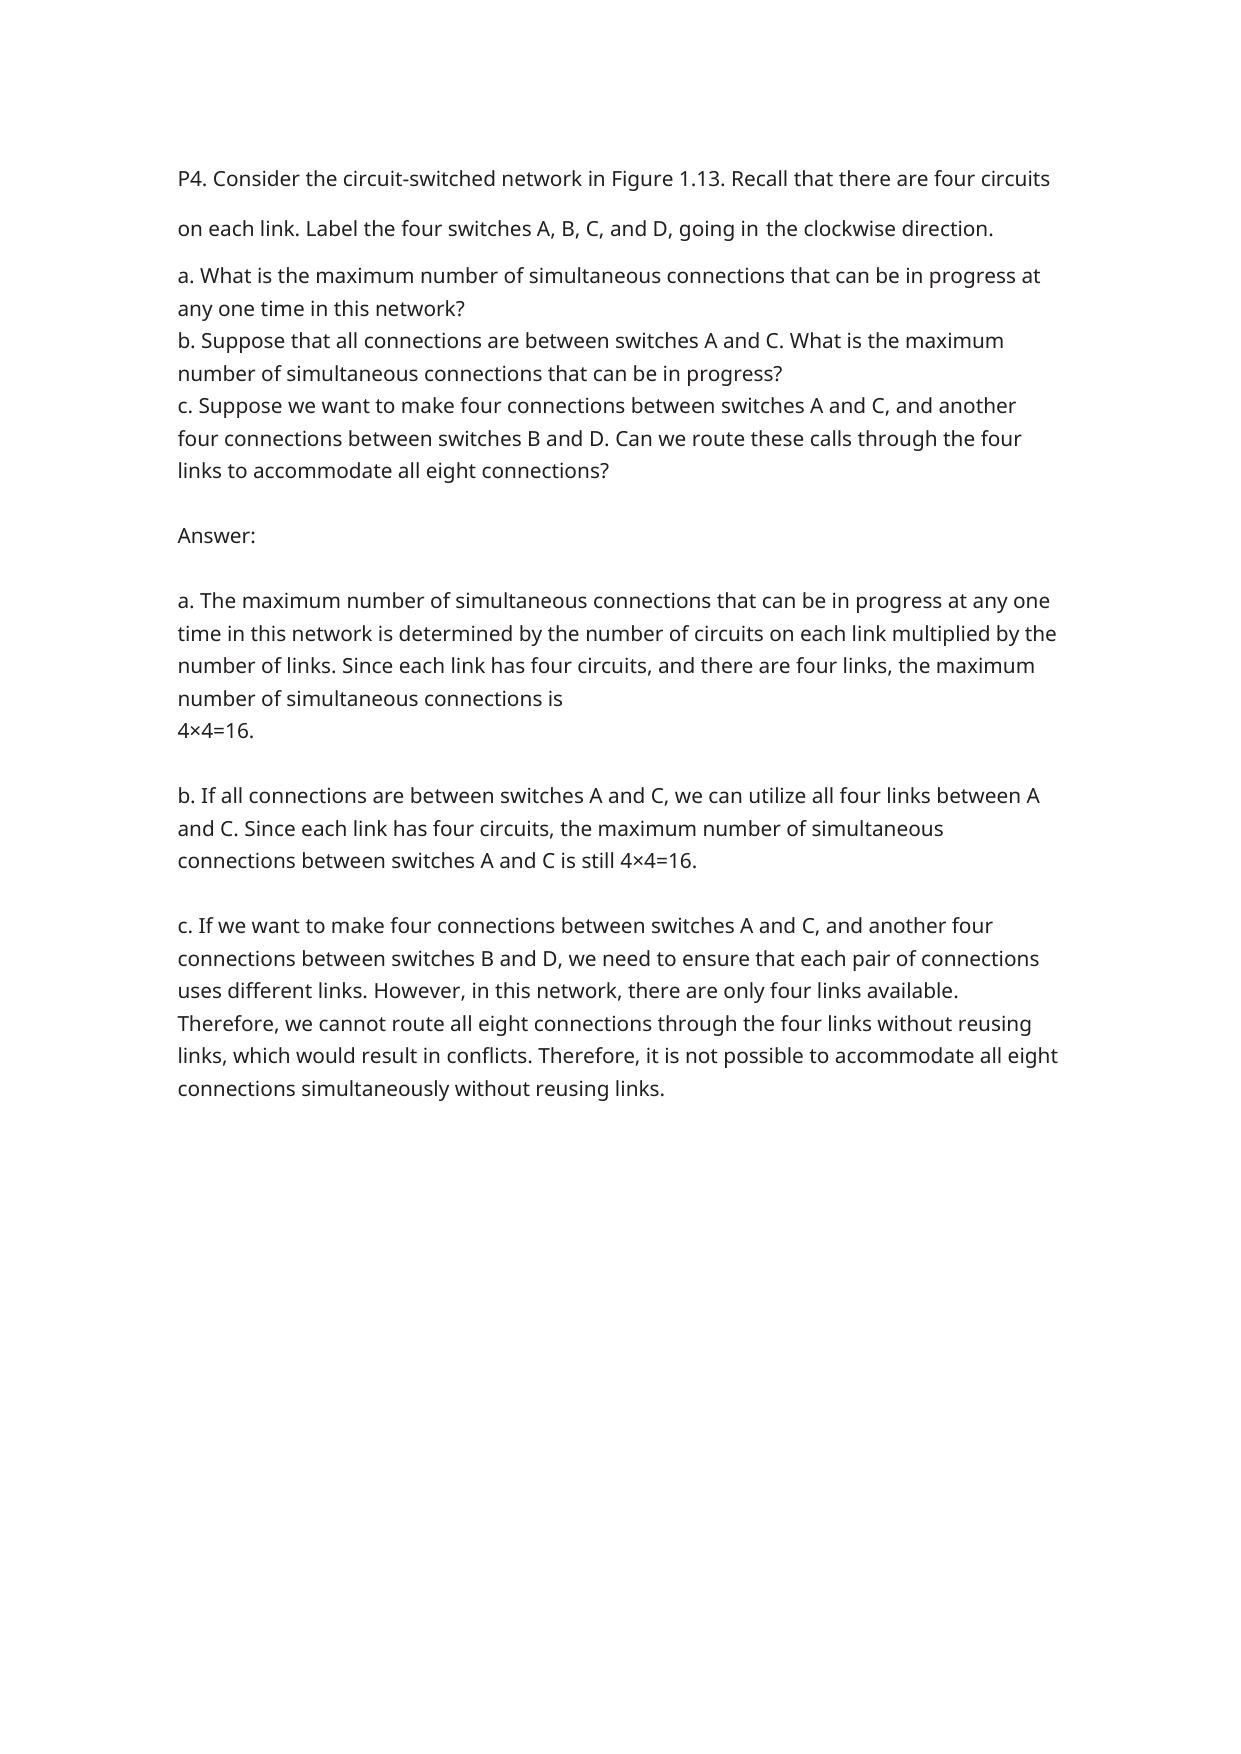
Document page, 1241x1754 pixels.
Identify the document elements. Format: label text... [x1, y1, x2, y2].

text b. If all connections are between switches A and C, we can utilize all four links between A and C. Since each link has four circuits, the maximum number of simultaneous connections between switches A and C is still 4×4=16. [177, 779, 1063, 877]
text c. Suppose we want to make four connections between switches A and C, and another four connections between switches B and D. Can we route these calls through the four links to accommodate all eight connections? [177, 389, 1063, 487]
text a. The maximum number of simultaneous connections that can be in progress at any one time in this network is determined by the number of circuits on each link multiplied by the number of links. Since each link has four circuits, and there are four links, the maximum number of simultaneous connections is [177, 584, 1063, 714]
text c. If we want to make four connections between switches A and C, and another four connections between switches B and D, we need to ensure that each pair of connections uses different links. However, in this network, there are only four links available. Therefore, we cannot route all eight connections through the four links without reusing links, which would result in conflicts. Therefore, it is not possible to accommodate all eight connections simultaneously without reusing links. [177, 909, 1063, 1104]
text Answer: [177, 519, 1063, 552]
text a. What is the maximum number of simultaneous connections that can be in progress at any one time in this network? [177, 259, 1063, 324]
text 4×4=16. [177, 714, 1063, 747]
text b. Suppose that all connections are between switches A and C. What is the maximum number of simultaneous connections that can be in progress? [177, 324, 1063, 389]
text P4. Consider the circuit-switched network in Figure 1.13. Recall that there are four circuits on each link. Label the four switches A, B, C, and D, going in the clockwise direction. [177, 162, 1063, 259]
